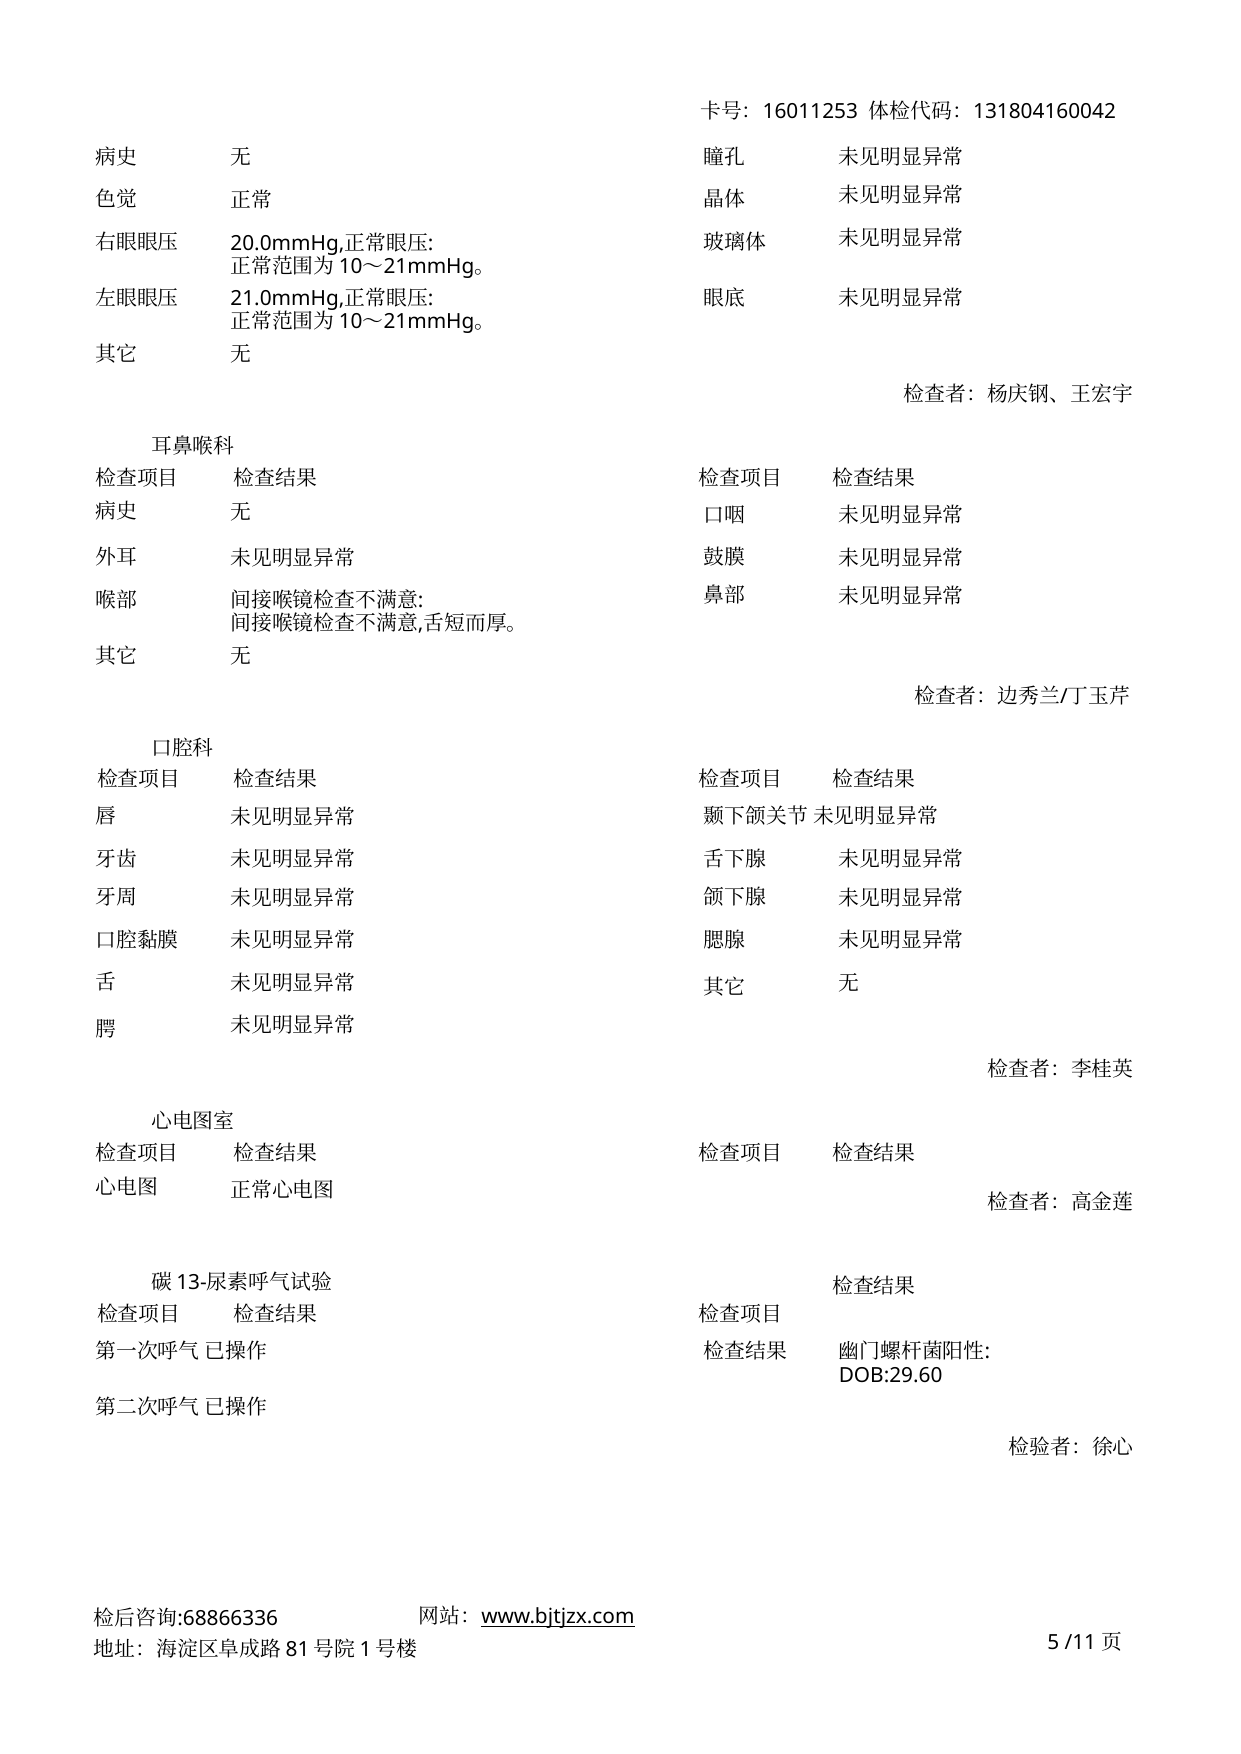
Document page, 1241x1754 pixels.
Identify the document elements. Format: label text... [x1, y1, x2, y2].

text 心电图室 [151, 1112, 266, 1133]
text 无 [230, 647, 282, 668]
text 间接喉镜检查不满意,舌短而厚。 [230, 612, 580, 636]
text 无 [838, 956, 996, 998]
text 眼底 [703, 289, 777, 309]
text 未见明显异常 [838, 548, 996, 569]
text 第一次呼气 已操作 [95, 1342, 324, 1362]
text 无 [230, 489, 348, 527]
text 无 [230, 345, 282, 366]
text 未见明显异常 [838, 569, 996, 612]
text 20.0mmHg,正常眼压: [230, 233, 496, 254]
text 检查结果 [832, 469, 947, 489]
text 口咽 [703, 506, 777, 526]
text 检查项目 [699, 1305, 813, 1326]
text 网站：www.bjtjzx.com [418, 1607, 660, 1628]
text 喉部 [95, 591, 168, 611]
text 检查者：边秀兰/丁玉芹 [914, 687, 1179, 707]
text 色觉 [95, 190, 168, 211]
text 检查结果 [233, 771, 348, 791]
text 舌 [95, 956, 210, 998]
text 腭 [95, 1020, 147, 1041]
text 鼻部 [703, 569, 777, 611]
text 未见明显异常 [838, 169, 996, 211]
text 未见明显异常 [230, 913, 387, 956]
text 地址：海淀区阜成路81号院1号楼 [94, 1639, 444, 1660]
text 检查项目 [95, 469, 211, 489]
text 其它 [95, 344, 168, 365]
text 未见明显异常 [838, 850, 996, 871]
text 未见明显异常 [838, 289, 996, 310]
text 碳13-尿素呼气试验 [151, 1273, 361, 1293]
text 检查者：李桂英 [987, 1060, 1176, 1081]
text 间接喉镜检查不满意: [230, 591, 580, 612]
text 未见明显异常 [838, 871, 996, 913]
text 幽门螺杆菌阳性: [838, 1342, 1027, 1363]
text 其它 [95, 647, 168, 667]
text 病史 [95, 148, 168, 168]
text 检查者：杨庆钢、王宏宇 [903, 385, 1181, 406]
text 检后咨询:68866336 [94, 1609, 303, 1630]
text 病史 [95, 489, 211, 526]
text 心电图 [95, 1165, 211, 1202]
text 正常 [230, 191, 303, 211]
text 耳鼻喉科 [151, 437, 266, 457]
text 牙齿 [95, 850, 210, 871]
text 未见明显异常 [230, 956, 387, 998]
text 检查项目 [95, 1144, 211, 1165]
text 检查结果 [832, 1144, 947, 1165]
text 牙周 [95, 871, 210, 913]
text 未见明显异常 [230, 998, 387, 1041]
text 舌下腺 [703, 850, 797, 871]
text 腮腺 [703, 913, 797, 956]
text 左眼眼压 [95, 289, 210, 309]
text 检查者：高金莲 [987, 1081, 1176, 1242]
text 检查项目 [699, 771, 813, 791]
text 未见明显异常 [230, 548, 387, 569]
text 检查项目 [699, 469, 813, 489]
text 正常心电图 [230, 1181, 366, 1202]
text 无 [230, 148, 282, 169]
text 唇 [95, 807, 147, 828]
text 右眼眼压 [95, 233, 210, 253]
text 口腔科 [151, 738, 245, 759]
text 未见明显异常 [838, 148, 996, 169]
text 晶体 [703, 190, 777, 211]
text DOB:29.60 [838, 1363, 1027, 1387]
text 未见明显异常 [230, 871, 387, 913]
text 第二次呼气 已操作 [95, 1398, 324, 1418]
text 外耳 [95, 548, 168, 569]
text 未见明显异常 [230, 850, 387, 871]
text 检查项目 [699, 1144, 813, 1165]
text 其它 [703, 978, 777, 998]
text 检查结果 [832, 1165, 947, 1326]
text 鼓膜 [703, 548, 777, 569]
text 未见明显异常 [838, 913, 996, 956]
text 检查项目 [97, 771, 212, 791]
text 玻璃体 [703, 233, 797, 253]
text 检查结果 [233, 1305, 348, 1326]
text 瞳孔 [703, 148, 777, 168]
text 未见明显异常 [838, 211, 996, 254]
text 口腔黏膜 [95, 913, 210, 956]
text 检验者：徐心 [1008, 1438, 1166, 1458]
text 颌下腺 [703, 871, 797, 913]
text 检查结果 [703, 1342, 818, 1362]
text 正常范围为10～21mmHg。 [230, 254, 496, 278]
text 检查结果 [233, 469, 348, 489]
text 未见明显异常 [838, 506, 996, 527]
text 5 /11 页 [1047, 1633, 1159, 1653]
text 卡号：16011253 体检代码：131804160042 [700, 102, 1171, 123]
text 21.0mmHg,正常眼压: [230, 289, 496, 310]
text 检查结果 [832, 771, 947, 791]
text 未见明显异常 [230, 808, 387, 828]
text 颞下颌关节 未见明显异常 [703, 807, 1003, 828]
text 检查项目 [97, 1305, 212, 1326]
text 正常范围为10～21mmHg。 [230, 310, 496, 334]
text 检查结果 [233, 1144, 348, 1165]
